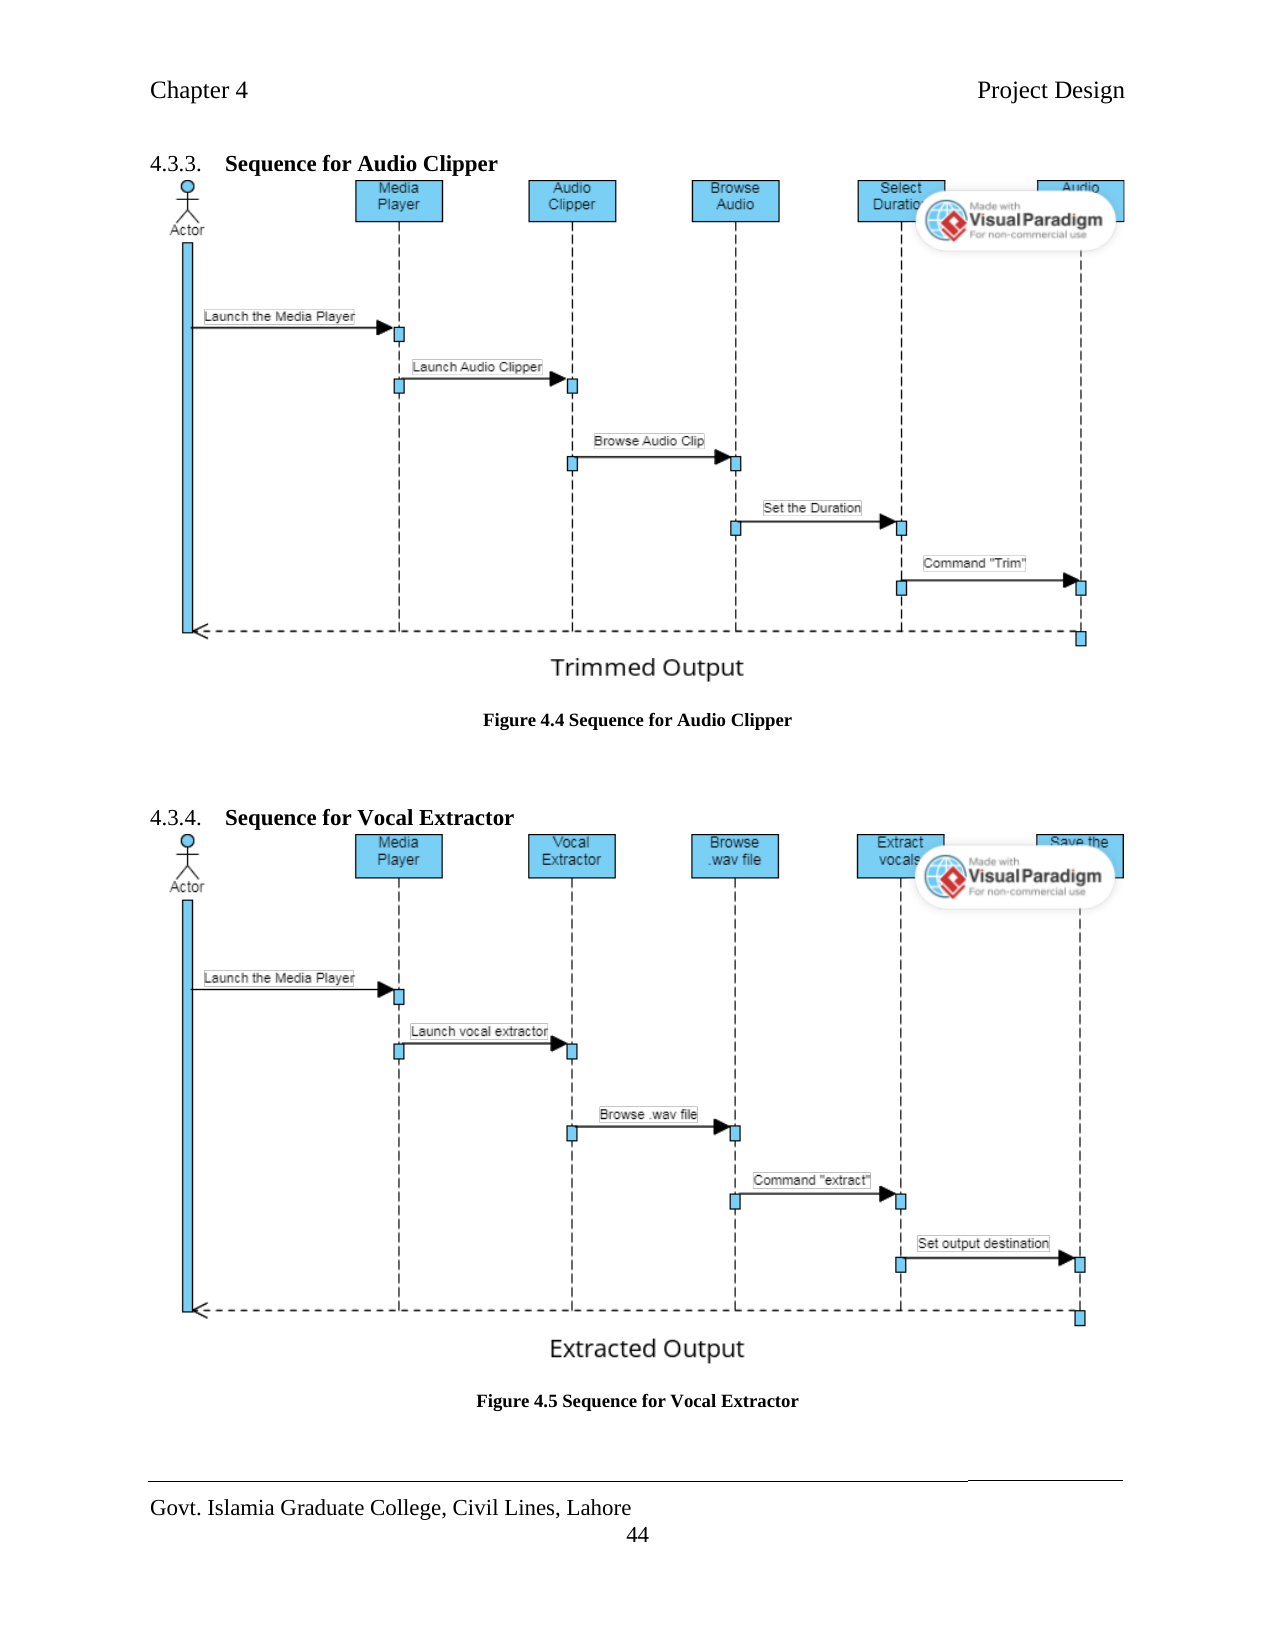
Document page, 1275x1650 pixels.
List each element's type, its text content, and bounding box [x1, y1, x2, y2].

text Figure 4.4 Sequence for Audio Clipper [150, 709, 1125, 731]
subtitle Sequence for Audio Clipper [150, 150, 1125, 176]
subtitle Sequence for Vocal Extractor [150, 804, 1125, 831]
text Figure 4.5 Sequence for Vocal Extractor [150, 1390, 1125, 1412]
picture [150, 180, 1125, 684]
picture [150, 834, 1124, 1366]
